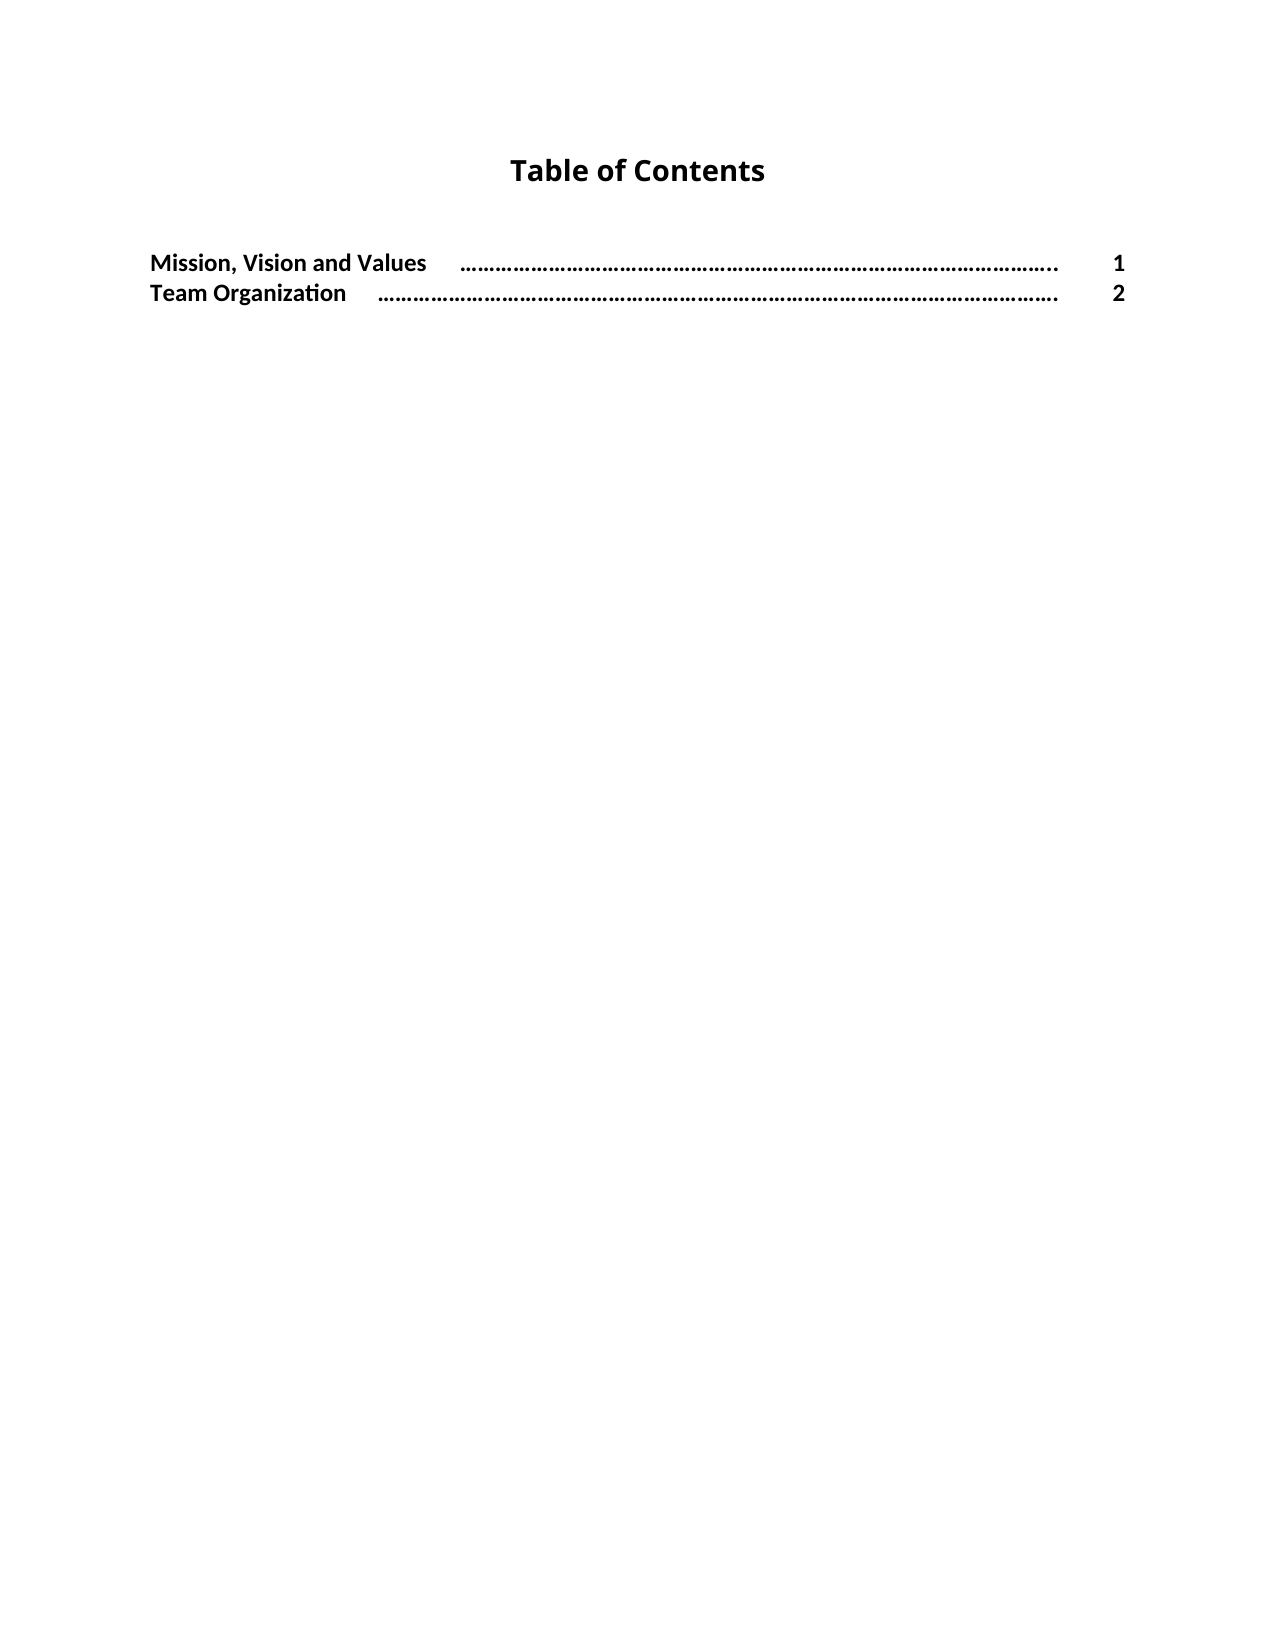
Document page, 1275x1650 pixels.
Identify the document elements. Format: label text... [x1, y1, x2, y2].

text Team Organization ……………………………………………………………………………………………………. 2 [150, 277, 1125, 308]
text Table of Contents [150, 150, 1125, 190]
text Mission, Vision and Values ……………………………………………………………………………………….. 1 [150, 247, 1125, 277]
